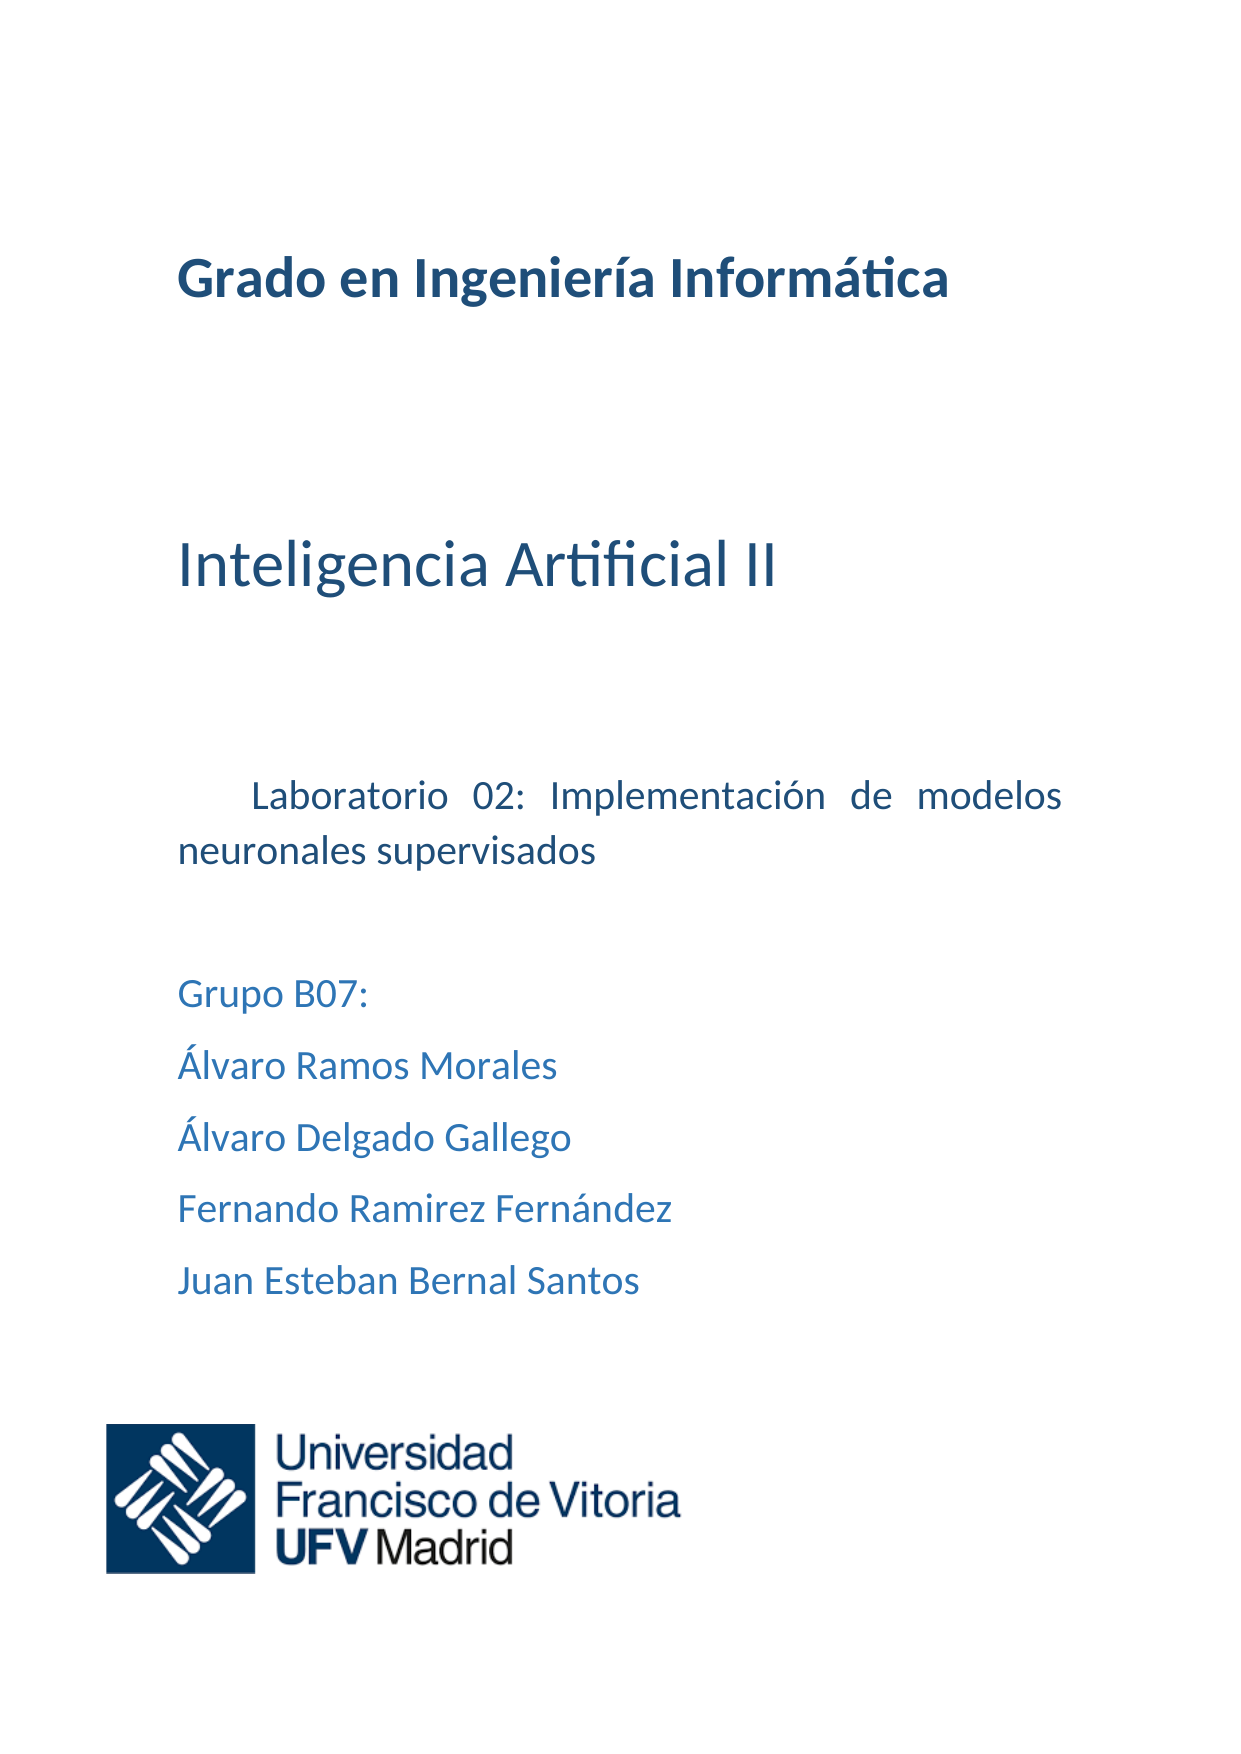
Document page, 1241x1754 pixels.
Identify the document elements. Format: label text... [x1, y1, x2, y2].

text Grado en Ingeniería Informática [177, 241, 1063, 312]
text Grupo B07: [177, 967, 1063, 1018]
text Álvaro Ramos Morales [177, 1039, 1063, 1090]
text Álvaro Delgado Gallego [177, 1111, 1063, 1161]
text Laboratorio 02: Implementación de modelos neuronales supervisados [177, 769, 1063, 875]
text Juan Esteban Bernal Santos [177, 1254, 1063, 1304]
text Inteligencia Artificial II [177, 522, 1063, 603]
picture [106, 1424, 718, 1574]
text Fernando Ramirez Fernández [177, 1182, 1063, 1233]
